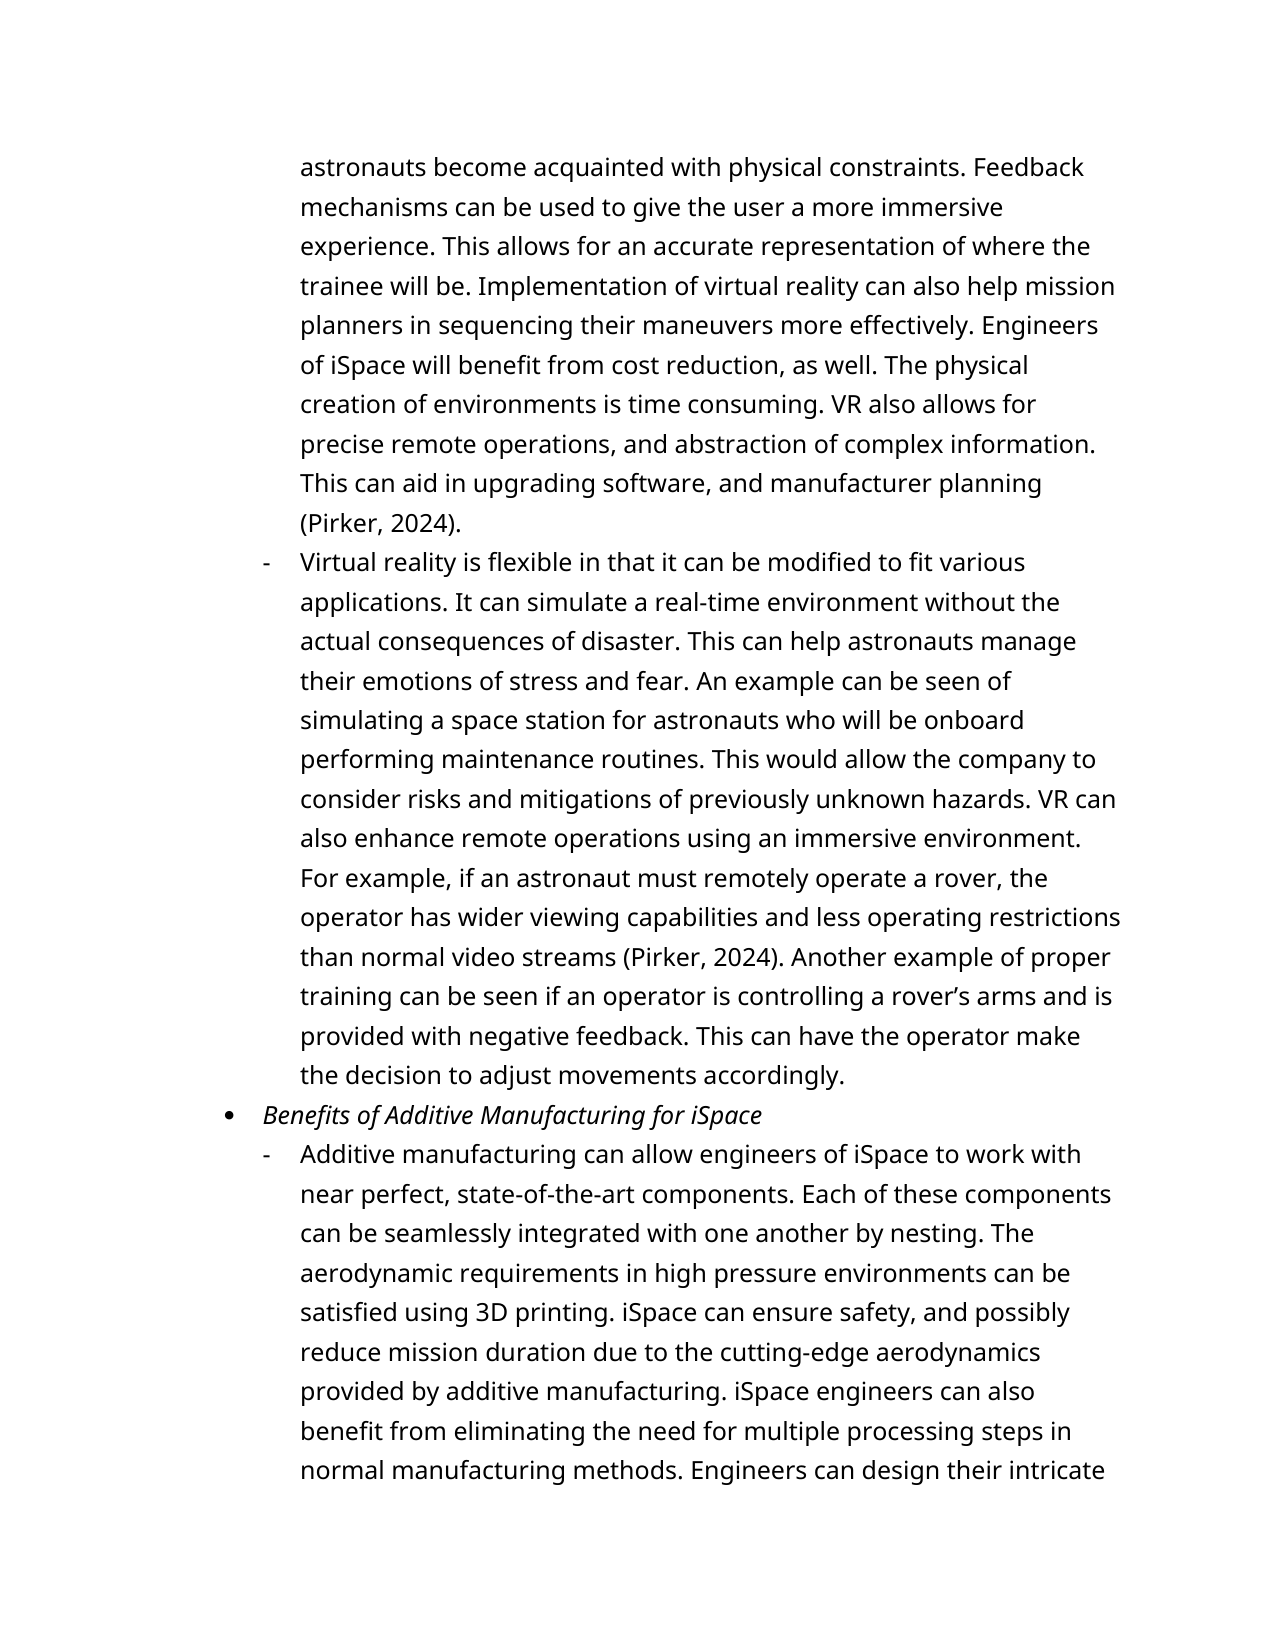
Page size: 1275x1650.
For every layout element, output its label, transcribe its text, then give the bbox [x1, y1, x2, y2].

list Benefits of Additive Manufacturing for iSpace [225, 1097, 1125, 1132]
list Virtual reality is flexible in that it can be modified to fit various applications. It can simulate a real-time environment without the actual consequences of disaster. This can help astronauts manage their emotions of stress and fear. An example can be seen of simulating a space station for astronauts who will be onboard performing maintenance routines. This would allow the company to consider risks and mitigations of previously unknown hazards. VR can also enhance remote operations using an immersive environment. For example, if an astronaut must remotely operate a rover, the operator has wider viewing capabilities and less operating restrictions than normal video streams (Pirker, 2024). Another example of proper training can be seen if an operator is controlling a rover’s arms and is provided with negative feedback. This can have the operator make the decision to adjust movements accordingly. [262, 545, 1125, 1092]
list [262, 1137, 1125, 1487]
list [262, 150, 1125, 539]
